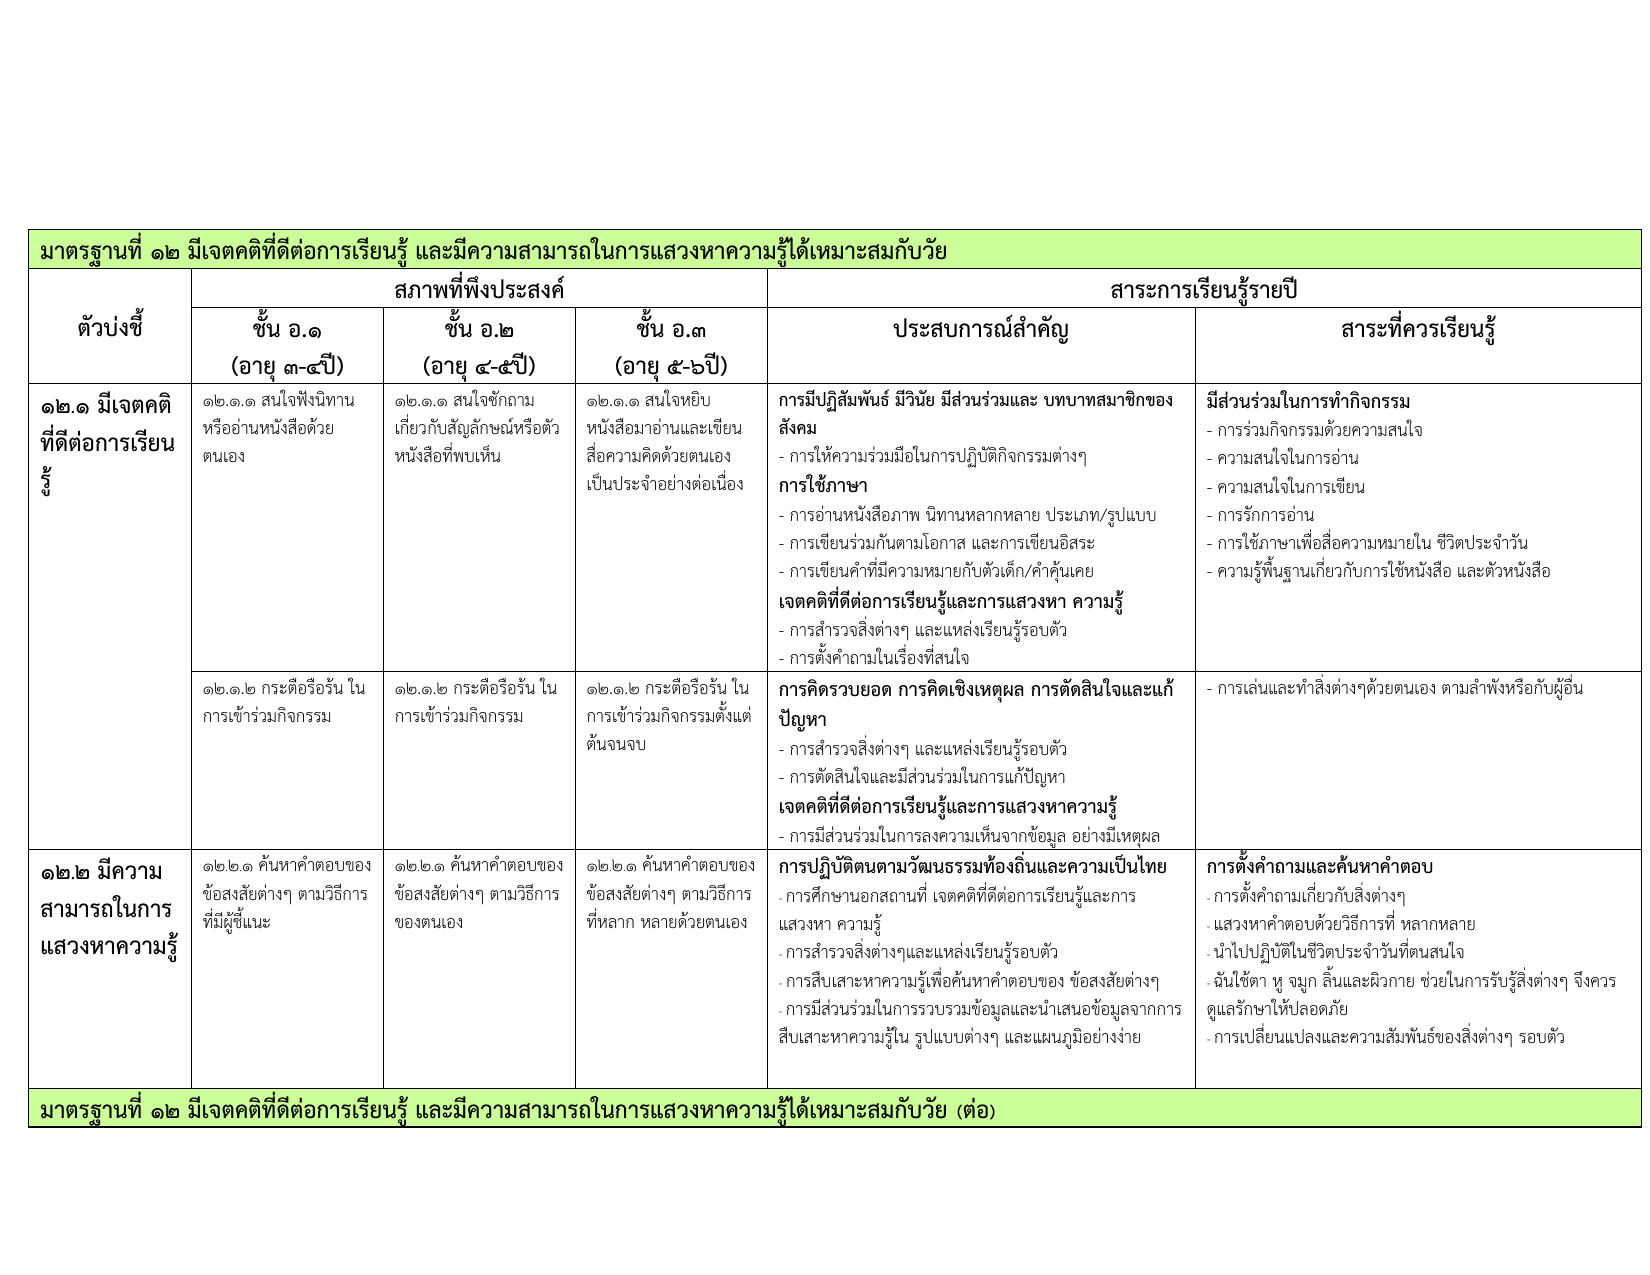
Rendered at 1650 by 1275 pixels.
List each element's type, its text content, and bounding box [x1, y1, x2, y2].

table_cell ๑๒.๒ มีความสามารถในการแสวงหาความรู้ [29, 850, 191, 1088]
table_cell มาตรฐานที่ ๑๒ มีเจตคติที่ดีต่อการเรียนรู้ และมีความสามารถในการแสวงหาความรู้ได้เหมาะสมกับวัย (ต่อ) [29, 1089, 1641, 1126]
table_cell สภาพที่พึงประสงค์ [192, 269, 767, 307]
table_cell การตั้งคำถามและค้นหาคำตอบ - การตั้งคำถามเกี่ยวกับสิ่งต่างๆ - แสวงหาคำตอบด้วยวิธีการที่ หลากหลาย - นำไปปฏิบัติในชีวิตประจำวันที่ตนสนใจ - ฉันใช้ตา หู จมูก ลิ้นและผิวกาย ช่วยในการรับรู้สิ่งต่างๆ จึงควรดูแลรักษาให้ปลอดภัย - การเปลี่ยนแปลงและความสัมพันธ์ของสิ่งต่างๆ รอบตัว [1196, 850, 1641, 1088]
table_cell ๑๒.๑ มีเจตคติที่ดีต่อการเรียนรู้ [29, 384, 191, 849]
table_cell สาระการเรียนรู้รายปี [768, 269, 1641, 307]
table_cell - การเล่นและทำสิ่งต่างๆด้วยตนเอง ตามลำพังหรือกับผู้อื่น [1196, 672, 1641, 849]
table_cell ๑๒.๒.๑ ค้นหาคำตอบของข้อสงสัยต่างๆ ตามวิธีการที่หลาก หลายด้วยตนเอง [576, 850, 767, 1088]
table_cell ๑๒.๒.๑ ค้นหาคำตอบของข้อสงสัยต่างๆ ตามวิธีการที่มีผู้ชี้แนะ [192, 850, 383, 1088]
table_cell สาระที่ควรเรียนรู้ [1196, 308, 1641, 383]
table_cell ชั้น อ.๒ (อายุ ๔-๕ปี) [384, 308, 575, 383]
table_cell ตัวบ่งชี้ [29, 269, 191, 383]
table_header มาตรฐานที่ ๑๒ มีเจตคติที่ดีต่อการเรียนรู้ และมีความสามารถในการแสวงหาความรู้ได้เหมาะสมกับวัย [29, 230, 1641, 268]
table_cell ๑๒.๑.๒ กระตือรือร้น ในการเข้าร่วมกิจกรรม [384, 672, 575, 849]
table_cell ประสบการณ์สำคัญ [768, 308, 1195, 383]
table_cell ชั้น อ.๑ (อายุ ๓-๔ปี) [192, 308, 383, 383]
table_cell การปฏิบัติตนตามวัฒนธรรมท้องถิ่นและความเป็นไทย - การศึกษานอกสถานที่ เจตคติที่ดีต่อการเรียนรู้และการแสวงหา ความรู้ - การสำรวจสิ่งต่างๆและแหล่งเรียนรู้รอบตัว - การสืบเสาะหาความรู้เพื่อค้นหาคำตอบของ ข้อสงสัยต่างๆ - การมีส่วนร่วมในการรวบรวมข้อมูลและนำเสนอข้อมูลจากการสืบเสาะหาความรู้ใน รูปแบบต่างๆ และแผนภูมิอย่างง่าย [768, 850, 1195, 1088]
table_cell การมีปฏิสัมพันธ์ มีวินัย มีส่วนร่วมและ บทบาทสมาชิกของสังคม - การให้ความร่วมมือในการปฏิบัติกิจกรรมต่างๆ การใช้ภาษา - การอ่านหนังสือภาพ นิทานหลากหลาย ประเภท/รูปแบบ - การเขียนร่วมกันตามโอกาส และการเขียนอิสระ - การเขียนคำที่มีความหมายกับตัวเด็ก/คำคุ้นเคย เจตคติที่ดีต่อการเรียนรู้และการแสวงหา ความรู้ - การสำรวจสิ่งต่างๆ และแหล่งเรียนรู้รอบตัว - การตั้งคำถามในเรื่องที่สนใจ [768, 384, 1195, 671]
table_cell มีส่วนร่วมในการทำกิจกรรม - การร่วมกิจกรรมด้วยความสนใจ - ความสนใจในการอ่าน - ความสนใจในการเขียน - การรักการอ่าน - การใช้ภาษาเพื่อสื่อความหมายใน ชีวิตประจำวัน - ความรู้พื้นฐานเกี่ยวกับการใช้หนังสือ และตัวหนังสือ [1196, 384, 1641, 671]
table_cell การคิดรวบยอด การคิดเชิงเหตุผล การตัดสินใจและแก้ปัญหา - การสำรวจสิ่งต่างๆ และแหล่งเรียนรู้รอบตัว - การตัดสินใจและมีส่วนร่วมในการแก้ปัญหา เจตคติที่ดีต่อการเรียนรู้และการแสวงหาความรู้ - การมีส่วนร่วมในการลงความเห็นจากข้อมูล อย่างมีเหตุผล [768, 672, 1195, 849]
table_cell ๑๒.๑.๒ กระตือรือร้น ในการเข้าร่วมกิจกรรมตั้งแต่ต้นจนจบ [576, 672, 767, 849]
table_cell ๑๒.๑.๒ กระตือรือร้น ในการเข้าร่วมกิจกรรม [192, 672, 383, 849]
table_cell ๑๒.๑.๑ สนใจหยิบหนังสือมาอ่านและเขียนสื่อความคิดด้วยตนเองเป็นประจำอย่างต่อเนื่อง [576, 384, 767, 671]
table_cell ๑๒.๑.๑ สนใจซักถามเกี่ยวกับสัญลักษณ์หรือตัวหนังสือที่พบเห็น [384, 384, 575, 671]
table_cell ชั้น อ.๓ (อายุ ๕-๖ปี) [576, 308, 767, 383]
table_cell ๑๒.๑.๑ สนใจฟังนิทานหรืออ่านหนังสือด้วยตนเอง [192, 384, 383, 671]
table_cell ๑๒.๒.๑ ค้นหาคำตอบของข้อสงสัยต่างๆ ตามวิธีการของตนเอง [384, 850, 575, 1088]
